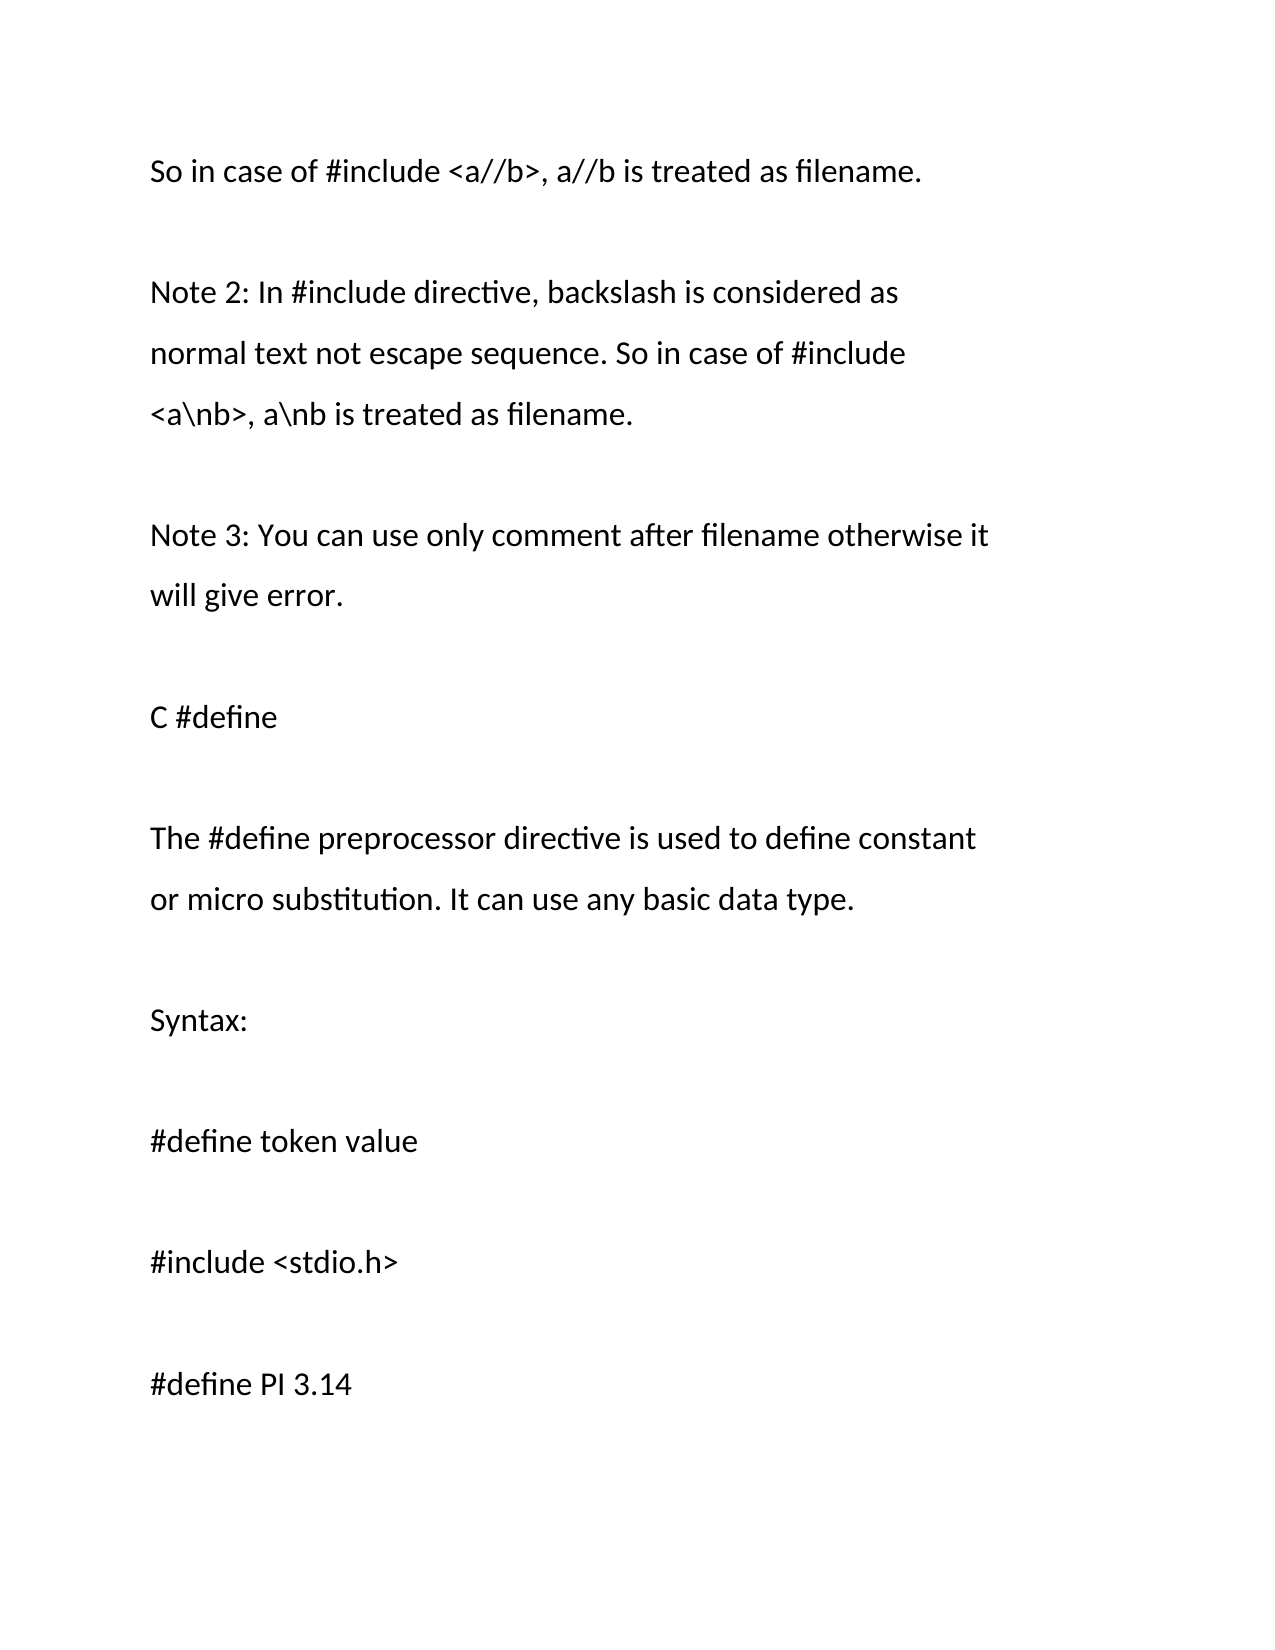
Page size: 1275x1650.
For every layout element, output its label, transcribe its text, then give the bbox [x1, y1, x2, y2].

text #define token value [150, 1120, 1125, 1161]
text normal text not escape sequence. So in case of #include [150, 332, 1125, 373]
text #include <stdio.h> [150, 1241, 1125, 1282]
text will give error. [150, 574, 1125, 615]
text The #define preprocessor directive is used to define constant [150, 817, 1125, 858]
text So in case of #include <a//b>, a//b is treated as filename. [150, 150, 1125, 191]
text <a\nb>, a\nb is treated as filename. [150, 392, 1125, 433]
text Note 2: In #include directive, backslash is considered as [150, 271, 1125, 312]
text Note 3: You can use only comment after filename otherwise it [150, 514, 1125, 554]
text Syntax: [150, 999, 1125, 1039]
text or micro substitution. It can use any basic data type. [150, 877, 1125, 918]
text C #define [150, 696, 1125, 736]
text #define PI 3.14 [150, 1362, 1125, 1403]
